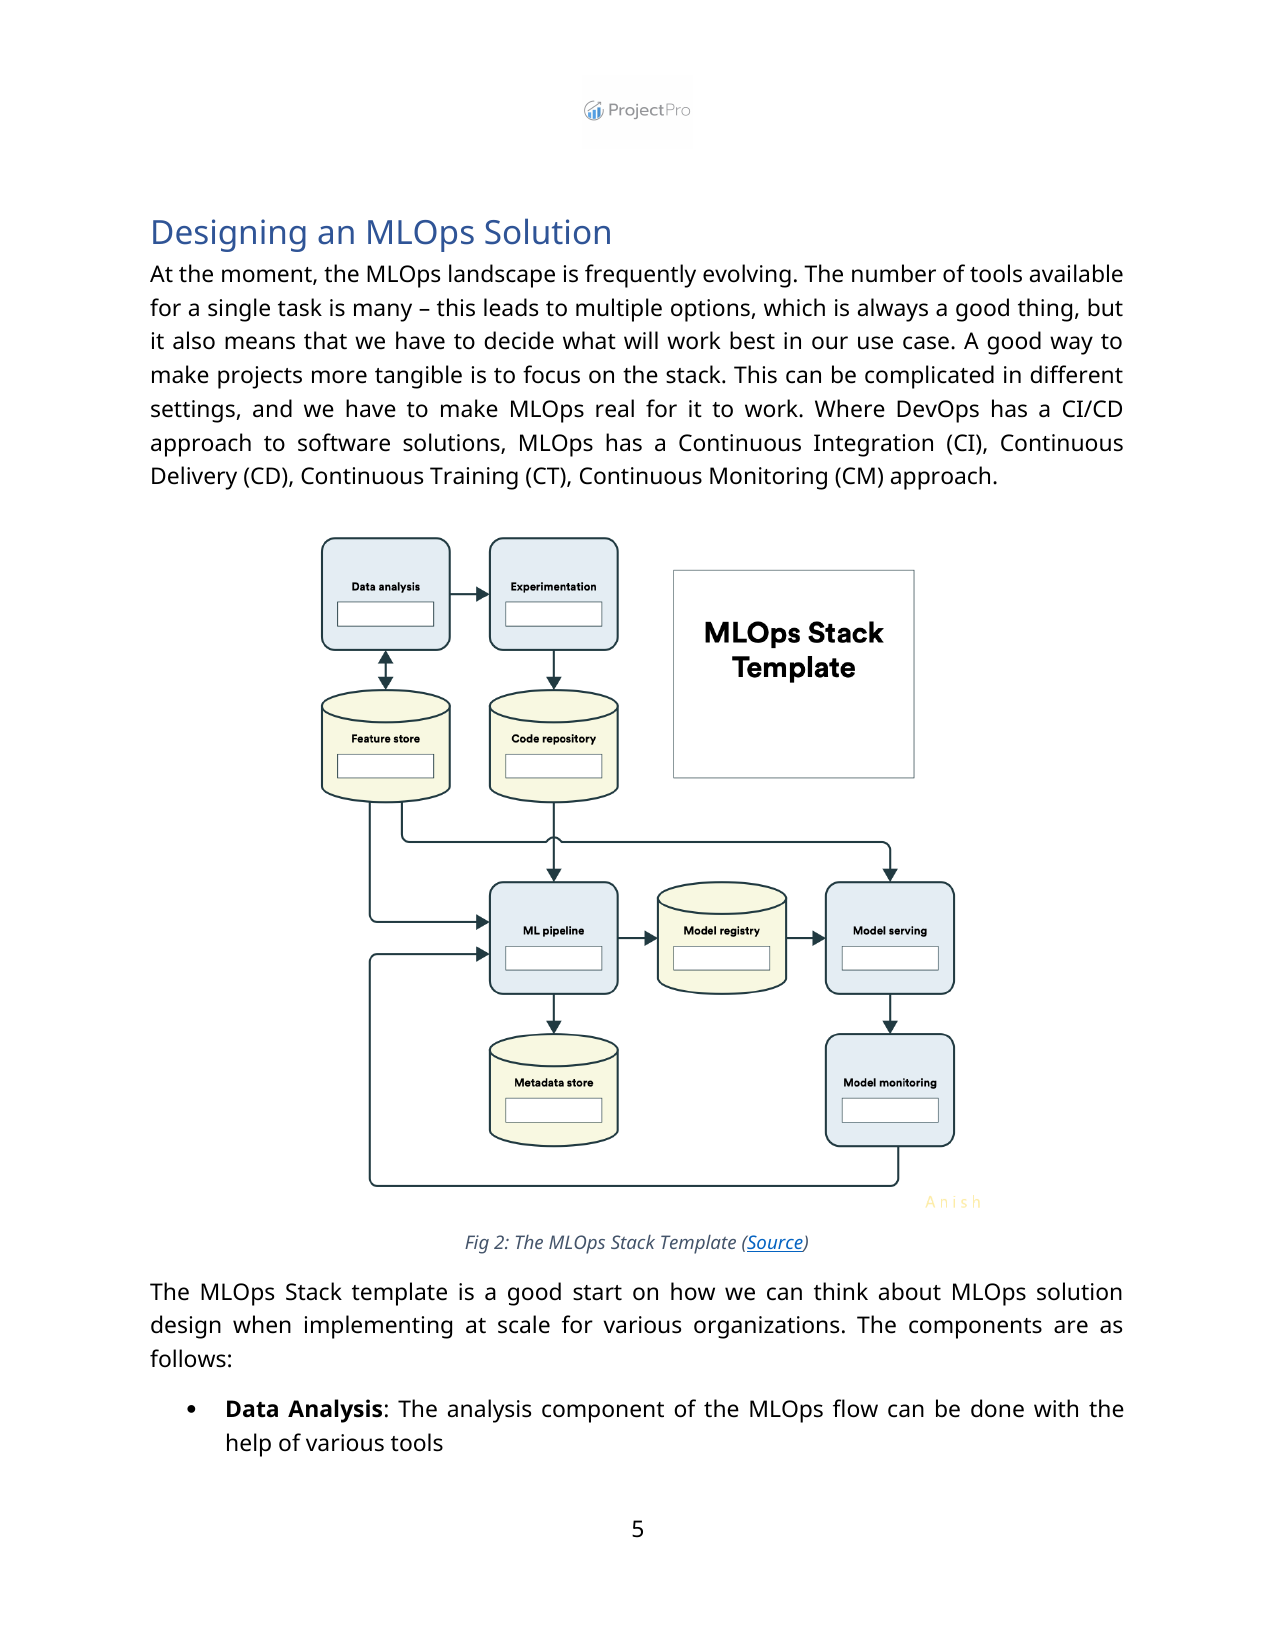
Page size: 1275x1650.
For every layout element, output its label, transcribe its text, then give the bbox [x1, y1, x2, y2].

text Fig 2: The MLOps Stack Template (Source) [150, 1229, 1125, 1255]
subtitle Designing an MLOps Solution [150, 209, 1125, 254]
picture [227, 510, 1048, 1210]
picture [582, 75, 693, 149]
text The MLOps Stack template is a good start on how we can think about MLOps solution design when implementing at scale for various organizations. The components are as follows: [150, 1276, 1125, 1374]
text At the moment, the MLOps landscape is frequently evolving. The number of tools available for a single task is many – this leads to multiple options, which is always a good thing, but it also means that we have to decide what will work best in our use case. A good way to make projects more tangible is to focus on the stack. This can be complicated in different settings, and we have to make MLOps real for it to work. Where DevOps has a CI/CD approach to software solutions, MLOps has a Continuous Integration (CI), Continuous Delivery (CD), Continuous Training (CT), Continuous Monitoring (CM) approach. [150, 258, 1125, 491]
list Data Analysis: The analysis component of the MLOps flow can be done with the help of various tools [187, 1393, 1125, 1458]
